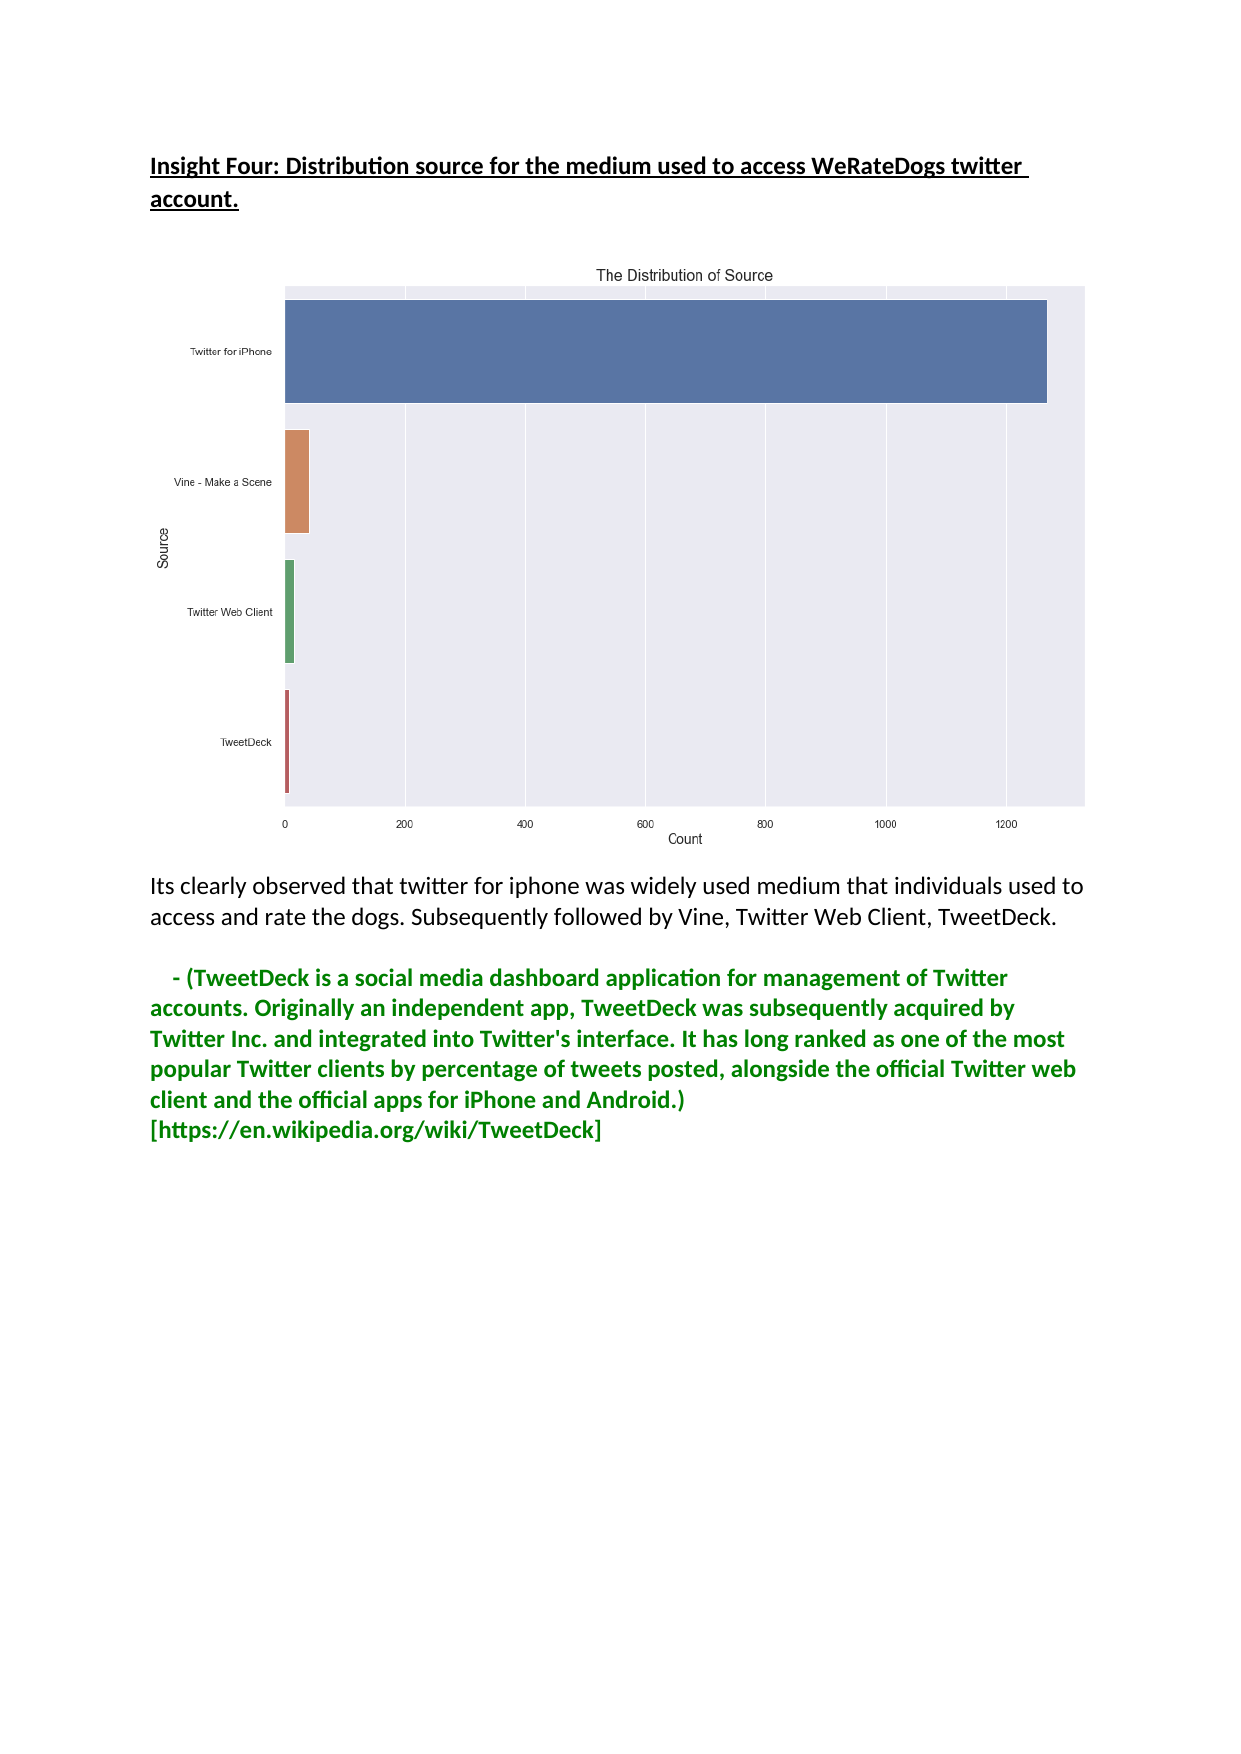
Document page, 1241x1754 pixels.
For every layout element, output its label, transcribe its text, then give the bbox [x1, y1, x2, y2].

text Insight Four: Distribution source for the medium used to access WeRateDogs twitter account. [150, 150, 1090, 213]
picture [150, 263, 1091, 852]
text Its clearly observed that twitter for iphone was widely used medium that individuals used to access and rate the dogs. Subsequently followed by Vine, Twitter Web Client, TweetDeck. - (TweetDeck is a social media dashboard application for management of Twitter accounts. Originally an independent app, TweetDeck was subsequently acquired by Twitter Inc. and integrated into Twitter's interface. It has long ranked as one of the most popular Twitter clients by percentage of tweets posted, alongside the official Twitter web client and the official apps for iPhone and Android.) [https://en.wikipedia.org/wiki/TweetDeck] [150, 870, 1090, 1145]
